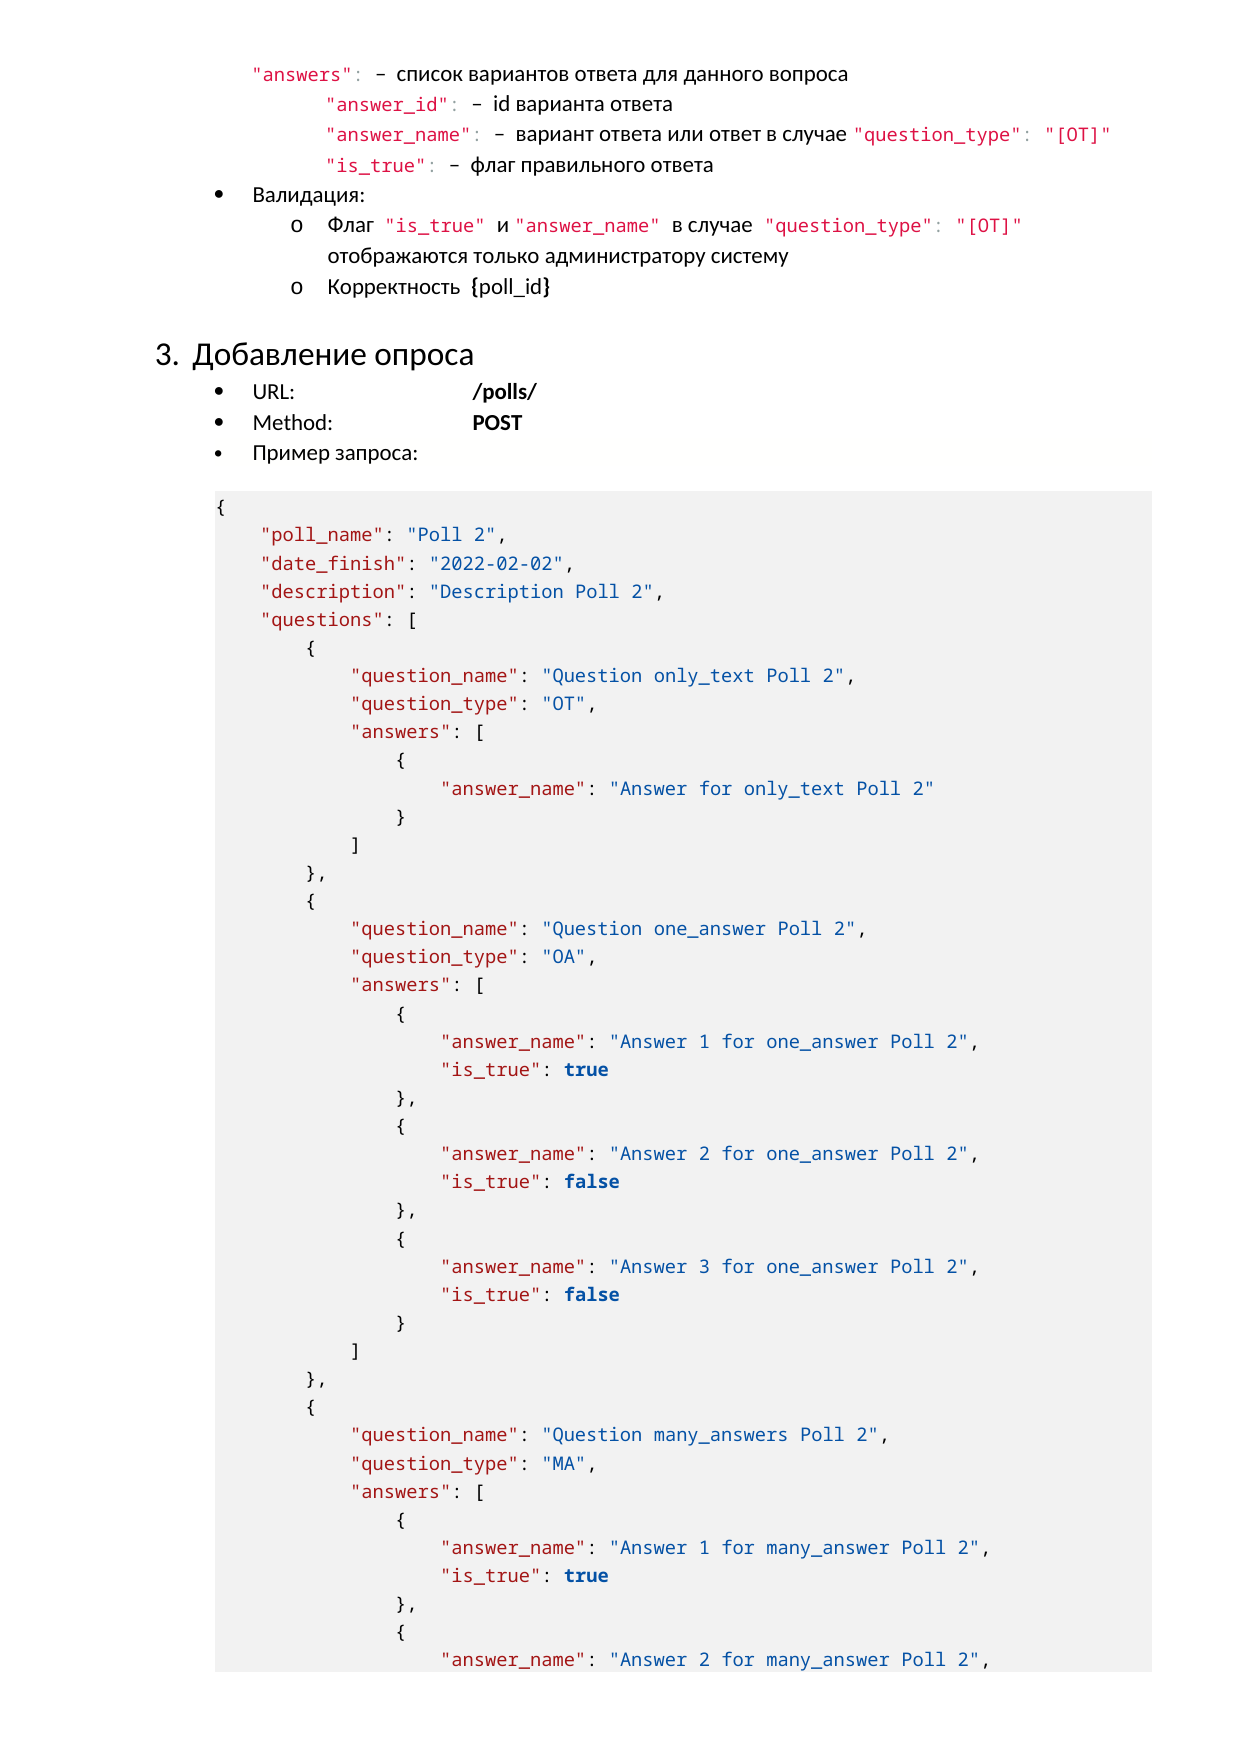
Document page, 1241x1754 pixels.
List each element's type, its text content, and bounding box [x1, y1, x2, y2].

list "answers": – список вариантов ответа для данного вопроса [251, 59, 1152, 87]
text "answer_name": "Answer 1 for one_answer Poll 2", [215, 1025, 1152, 1053]
text "date_finish": "2022-02-02", [215, 547, 1152, 575]
text }, [215, 857, 1152, 885]
list Пример запроса: [215, 438, 1152, 466]
text { [215, 1616, 1152, 1644]
text "poll_name": "Poll 2", [215, 519, 1152, 547]
text "is_true": false [215, 1166, 1152, 1194]
text { [215, 997, 1152, 1025]
text { [215, 491, 1152, 519]
text { [215, 1391, 1152, 1419]
text "answer_name": "Answer for only_text Poll 2" [215, 772, 1152, 800]
text { [215, 632, 1152, 660]
text { [215, 744, 1152, 772]
text "answer_name": "Answer 3 for one_answer Poll 2", [215, 1250, 1152, 1278]
text "is_true": true [215, 1560, 1152, 1588]
text { [215, 1503, 1152, 1532]
text "answers": [ [215, 1475, 1152, 1503]
text "question_type": "MA", [215, 1447, 1152, 1475]
list Флаг "is_true" и "answer_name" в случае "question_type": "[OT]" отображаются только администратору систему [290, 210, 1152, 269]
list Корректность {poll_id} [290, 272, 1152, 301]
text "questions": [ [215, 603, 1152, 632]
text { [215, 1222, 1152, 1250]
text "answer_name": "Answer 2 for one_answer Poll 2", [215, 1138, 1152, 1166]
text }, [215, 1588, 1152, 1616]
text { [215, 885, 1152, 913]
text "is_true": true [215, 1053, 1152, 1082]
text "question_type": "OT", [215, 688, 1152, 716]
text }, [215, 1194, 1152, 1222]
list "answer_id": – id варианта ответа [252, 89, 1152, 117]
text "description": "Description Poll 2", [215, 575, 1152, 603]
text } [215, 800, 1152, 828]
text ] [215, 828, 1152, 857]
text "answer_name": "Answer 2 for many_answer Poll 2", [215, 1644, 1152, 1672]
text "answers": [ [215, 716, 1152, 744]
list URL: /polls/ [215, 377, 1152, 405]
text "question_name": "Question many_answers Poll 2", [215, 1419, 1152, 1447]
list "answer_name": – вариант ответа или ответ в случае "question_type": "[OT]" [252, 119, 1152, 148]
text "answer_name": "Answer 1 for many_answer Poll 2", [215, 1532, 1152, 1560]
list Добавление опроса [154, 333, 1152, 374]
text }, [215, 1082, 1152, 1110]
list "is_true": – флаг правильного ответа [252, 150, 1152, 178]
text "is_true": false [215, 1278, 1152, 1307]
text { [215, 1110, 1152, 1138]
text } [215, 1307, 1152, 1335]
text "question_name": "Question only_text Poll 2", [215, 660, 1152, 688]
text "question_name": "Question one_answer Poll 2", [215, 913, 1152, 941]
text ] [215, 1335, 1152, 1363]
text "question_type": "OA", [215, 941, 1152, 969]
list Method: POST [215, 408, 1152, 436]
text }, [215, 1363, 1152, 1391]
list Валидация: [215, 180, 1152, 208]
text "answers": [ [215, 969, 1152, 997]
